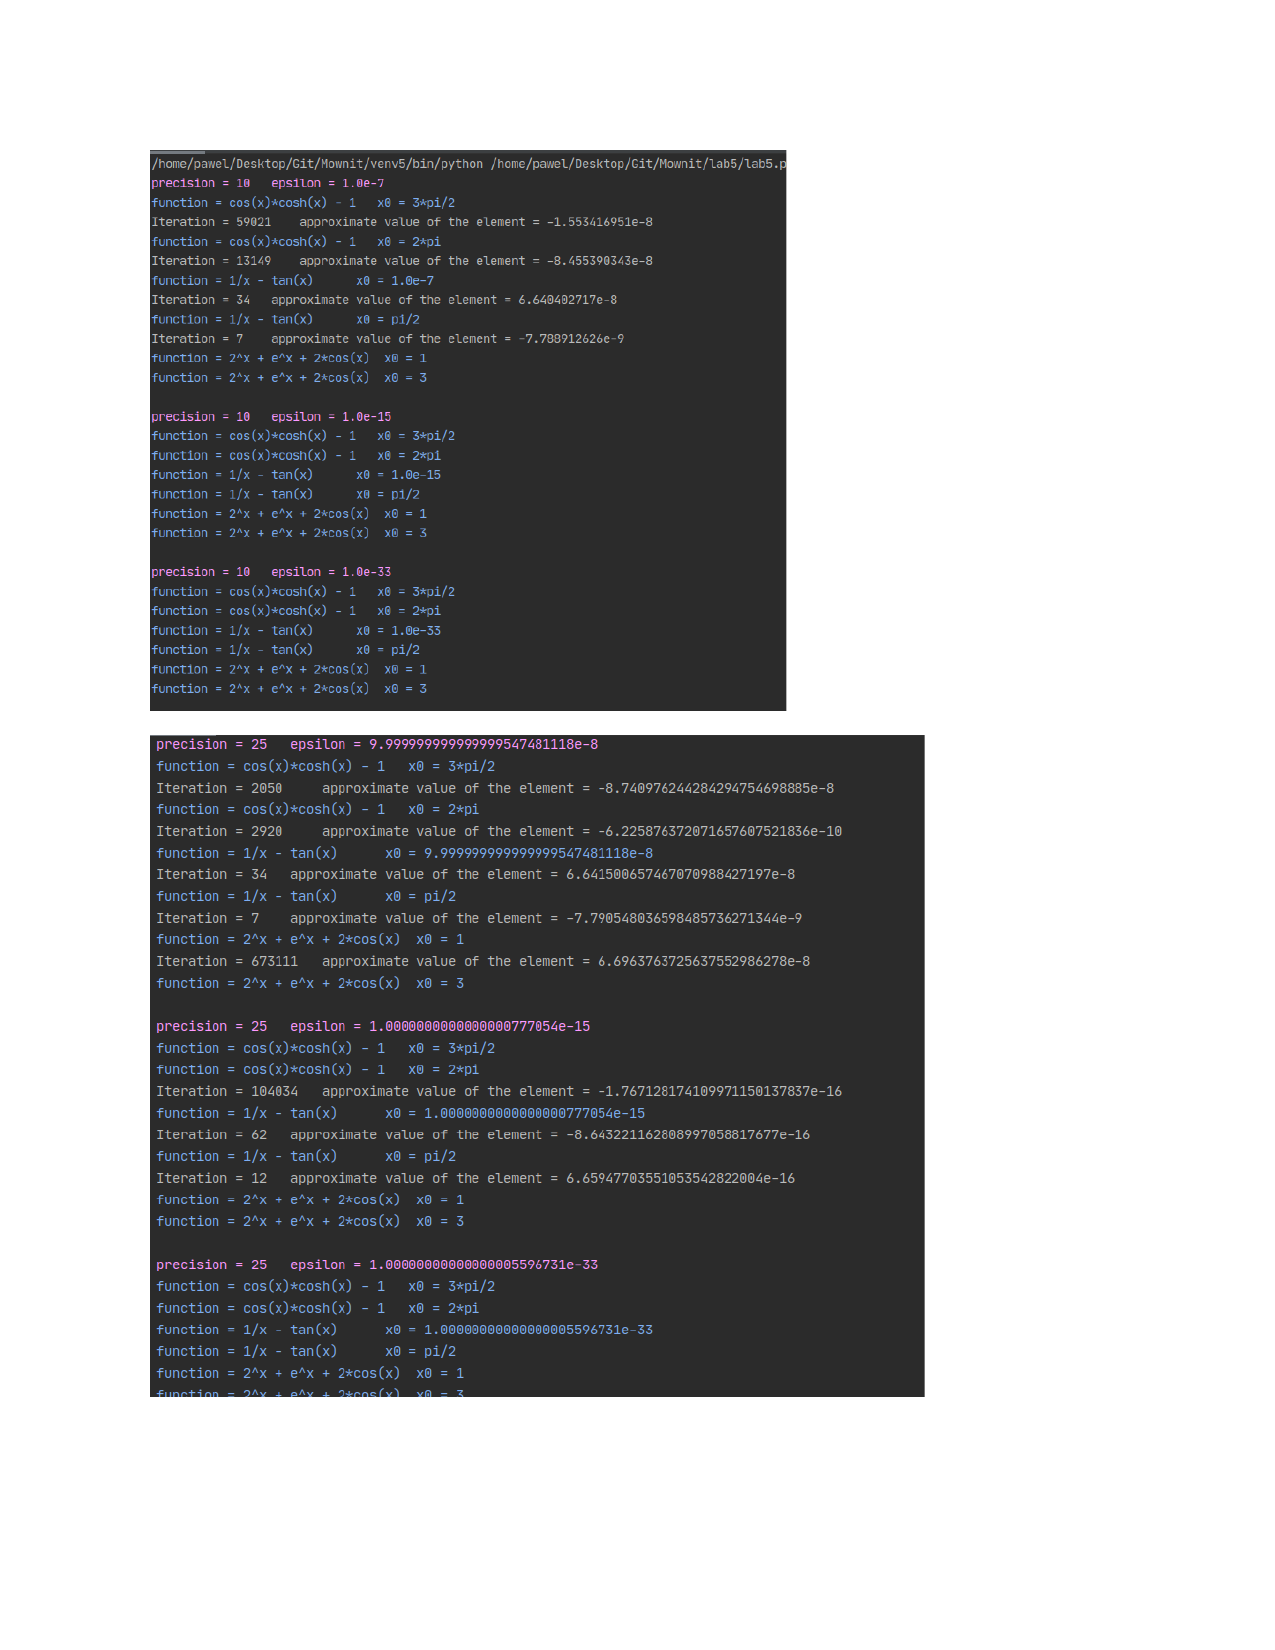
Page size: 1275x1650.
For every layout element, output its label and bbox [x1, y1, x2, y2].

picture [150, 735, 925, 1397]
picture [150, 150, 787, 711]
